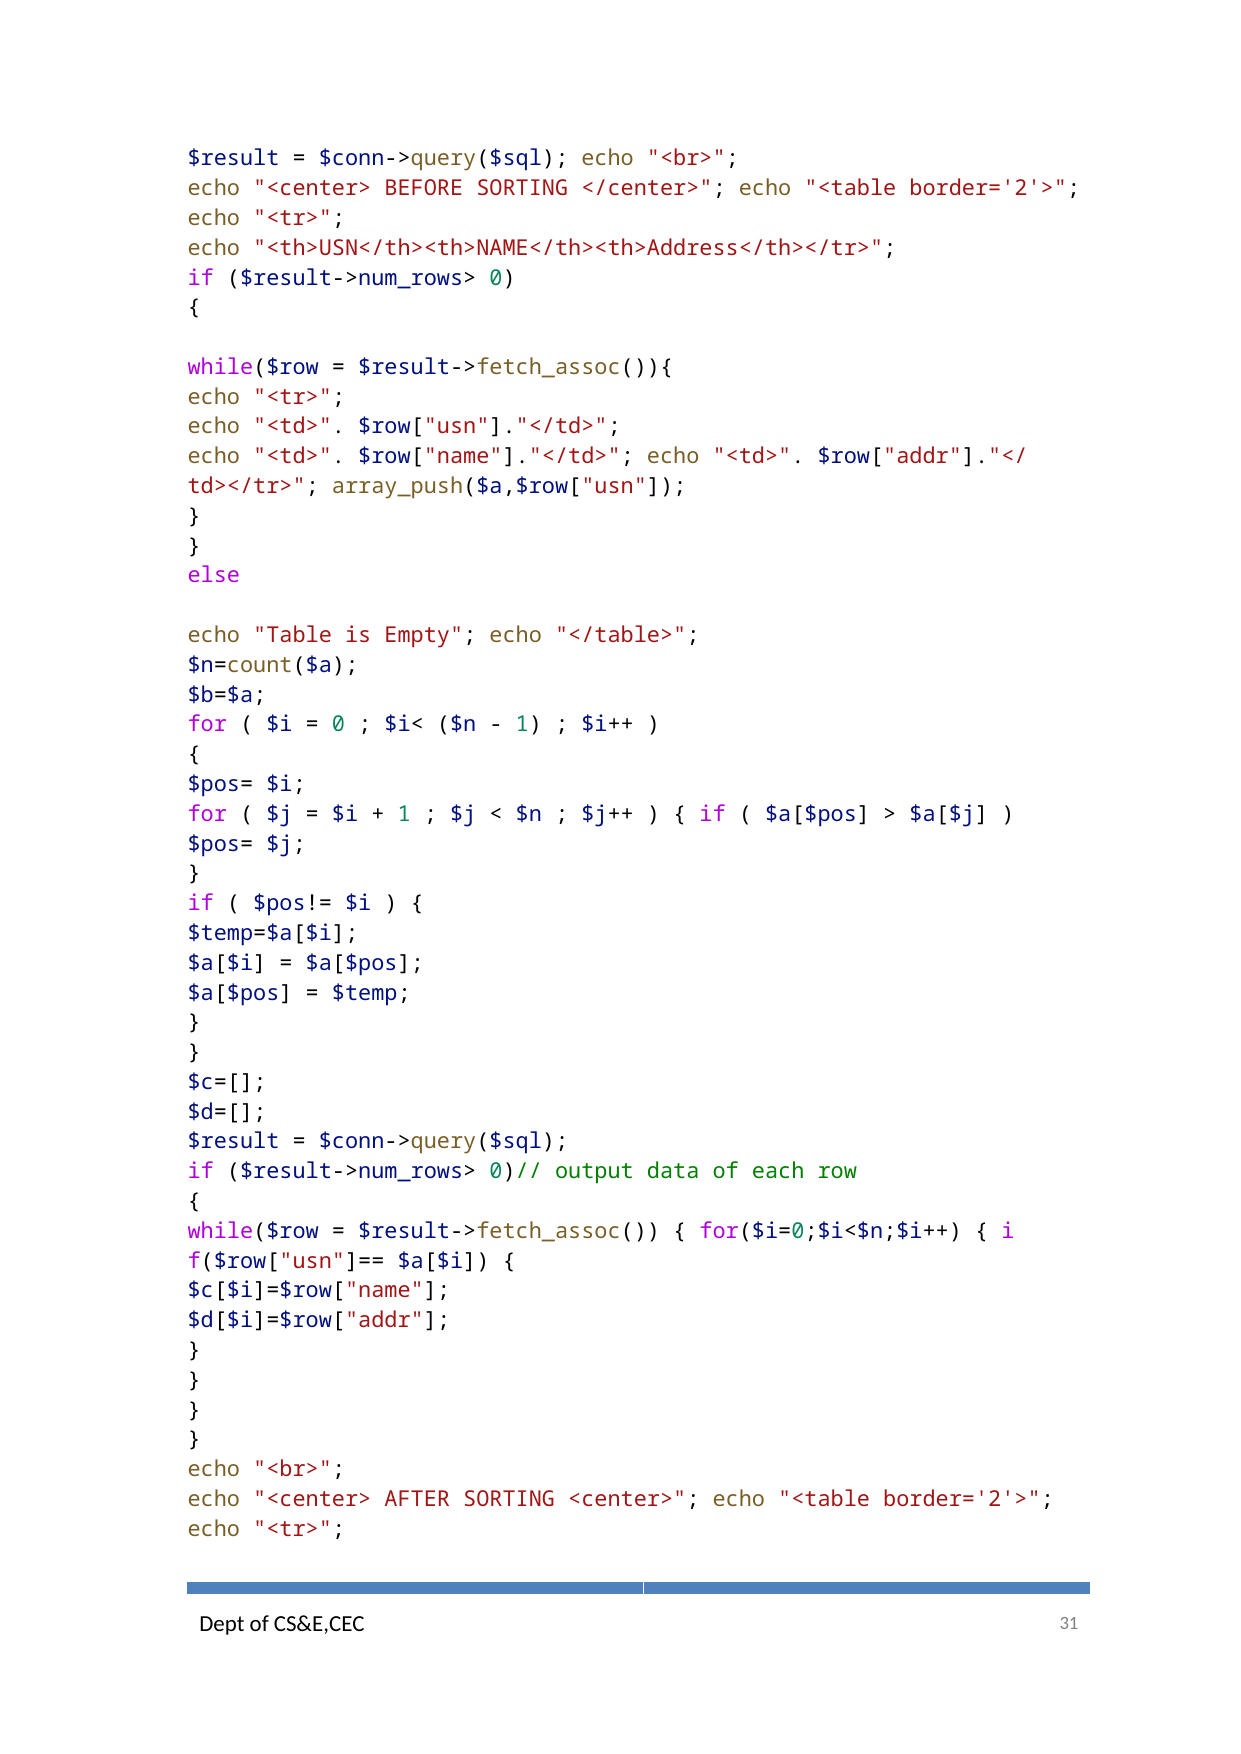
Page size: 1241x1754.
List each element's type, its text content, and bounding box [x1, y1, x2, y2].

text { [187, 738, 1090, 768]
text for ( $i = 0 ; $i< ($n - 1) ; $i++ ) [187, 708, 1090, 738]
text for ( $j = $i + 1 ; $j < $n ; $j++ ) { if ( $a[$pos] > $a[$j] ) [187, 798, 1090, 827]
text $c[$i]=$row["name"]; [187, 1274, 1090, 1304]
text $n=count($a); [187, 649, 1090, 678]
text echo "<tr>"; [187, 1513, 1090, 1542]
text } [187, 857, 1090, 887]
text if ( $pos!= $i ) { [187, 887, 1090, 917]
text } [187, 1334, 1090, 1364]
text $a[$i] = $a[$pos]; [187, 947, 1090, 976]
text } [187, 1006, 1090, 1036]
text echo "<br>"; [187, 1453, 1090, 1483]
text while($row = $result->fetch_assoc()) { for($i=0;$i<$n;$i++) { if($row["usn"]== $a[$i]) { [187, 1215, 1090, 1274]
text } [187, 500, 1090, 529]
text $result = $conn->query($sql); [187, 1125, 1090, 1155]
text $a[$pos] = $temp; [187, 976, 1090, 1006]
text $temp=$a[$i]; [187, 917, 1090, 947]
text } [187, 529, 1090, 559]
text $pos= $j; [187, 827, 1090, 857]
text $d[$i]=$row["addr"]; [187, 1304, 1090, 1334]
text while($row = $result->fetch_assoc()){ [187, 351, 1090, 381]
text echo "<th>USN</th><th>NAME</th><th>Address</th></tr>"; [187, 232, 1090, 261]
text echo "Table is Empty"; echo "</table>"; [187, 619, 1090, 649]
text echo "<tr>"; [187, 381, 1090, 410]
text } [187, 1393, 1090, 1423]
text $c=[]; [187, 1066, 1090, 1096]
text { [187, 1185, 1090, 1215]
text echo "<td>". $row["usn"]."</td>"; [187, 410, 1090, 440]
text echo "<center> BEFORE SORTING </center>"; echo "<table border='2'>"; [187, 172, 1090, 202]
text $pos= $i; [187, 768, 1090, 798]
text echo "<tr>"; [187, 202, 1090, 232]
text } [187, 1036, 1090, 1066]
text if ($result->num_rows> 0)// output data of each row [187, 1155, 1090, 1185]
text $b=$a; [187, 678, 1090, 708]
text else [187, 559, 1090, 589]
text $result = $conn->query($sql); echo "<br>"; [187, 142, 1090, 172]
text echo "<td>". $row["name"]."</td>"; echo "<td>". $row["addr"]."</td></tr>"; array_push($a,$row["usn"]); [187, 440, 1090, 500]
text } [187, 1364, 1090, 1393]
text echo "<center> AFTER SORTING <center>"; echo "<table border='2'>"; [187, 1483, 1090, 1513]
text { [187, 291, 1090, 321]
text $d=[]; [187, 1096, 1090, 1125]
text } [187, 1423, 1090, 1453]
text if ($result->num_rows> 0) [187, 261, 1090, 291]
